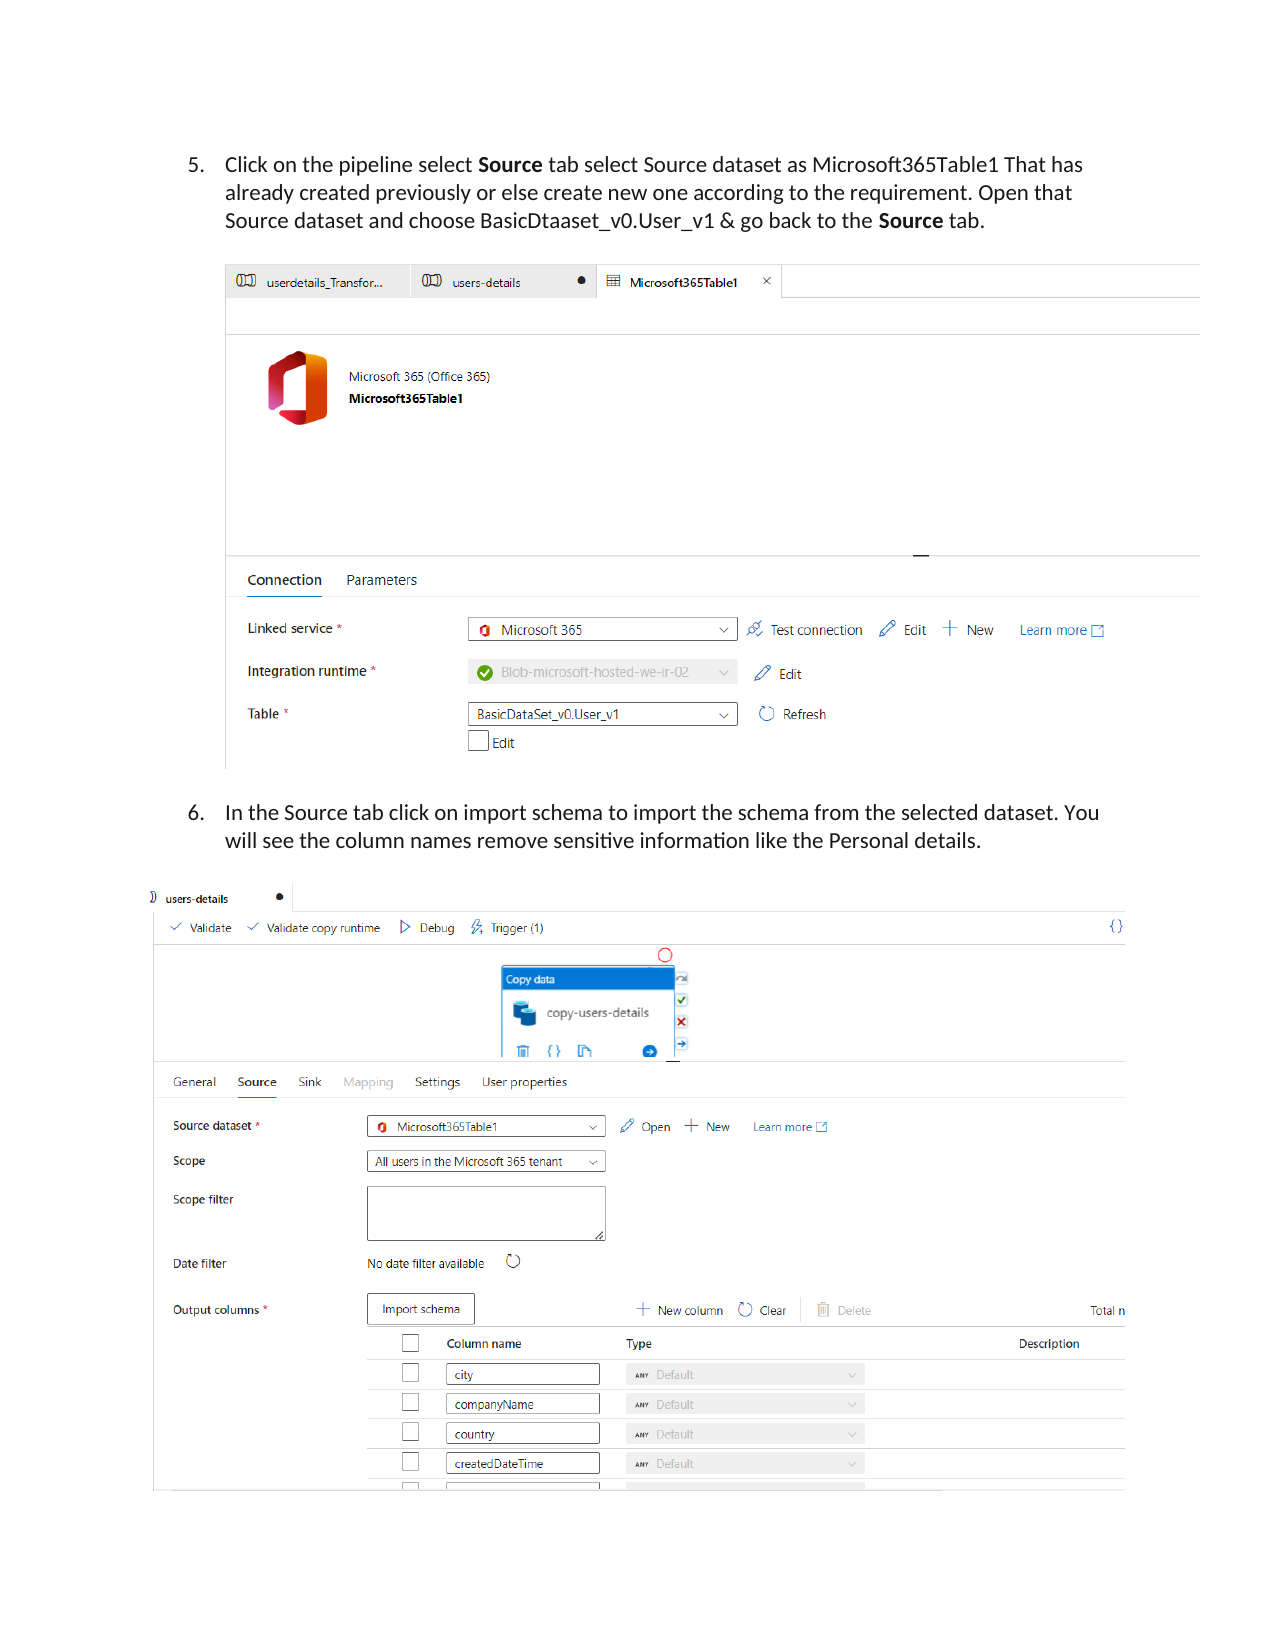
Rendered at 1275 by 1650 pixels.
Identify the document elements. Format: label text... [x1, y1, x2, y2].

picture [225, 263, 1200, 769]
picture [150, 883, 1125, 1491]
list In the Source tab click on import schema to import the schema from the selected dataset. You will see the column names remove sensitive information like the Personal details. [187, 798, 1125, 854]
list Click on the pipeline select Source tab select Source dataset as Microsoft365Table1 That has already created previously or else create new one according to the requirement. Open that Source dataset and choose BasicDtaaset_v0.User_v1 & go back to the Source tab. [187, 150, 1125, 234]
